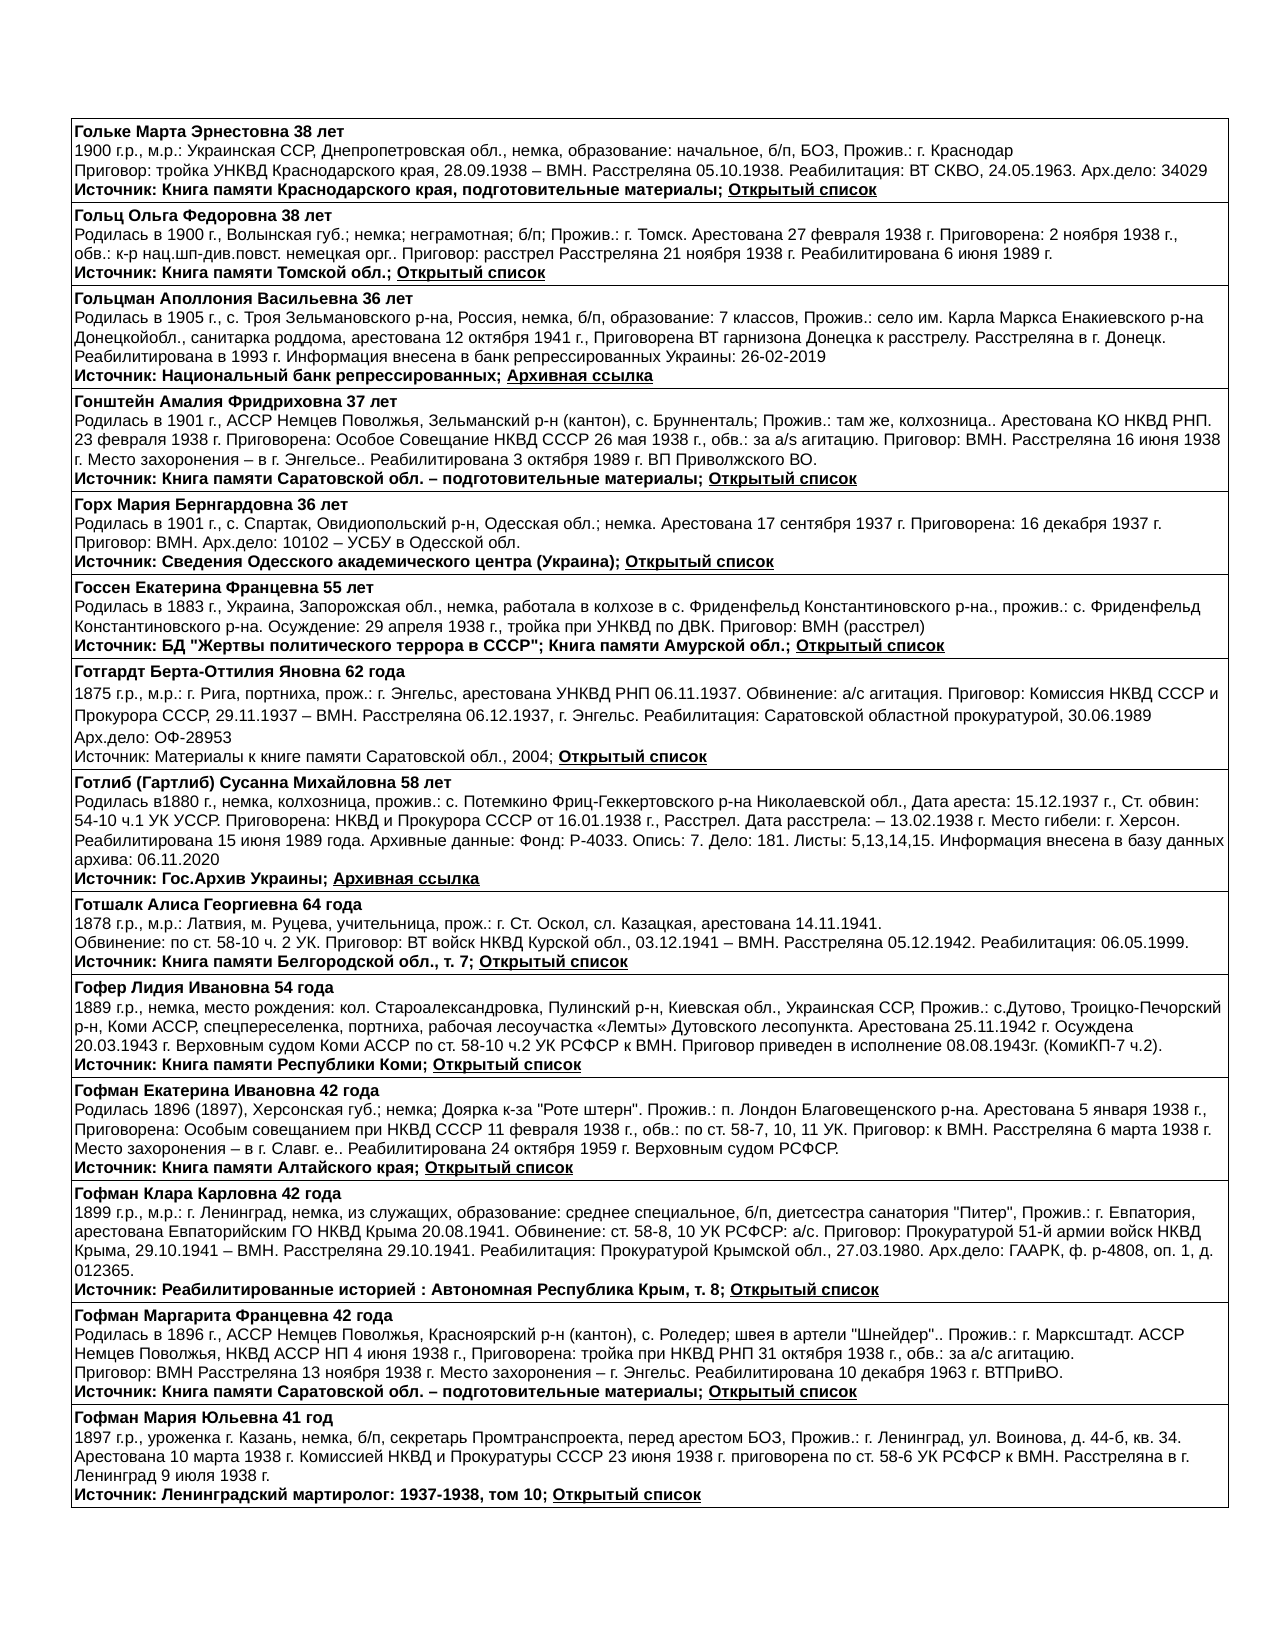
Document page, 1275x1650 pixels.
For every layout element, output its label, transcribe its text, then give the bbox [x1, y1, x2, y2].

table_cell Гофман Маргарита Францевна 42 года Родилась в 1896 г., АССР Немцев Поволжья, Красноярский р-н (кантон), с. Роледер; швея в артели "Шнейдер".. Прожив.: г. Марксштадт. АССР Немцев Поволжья, НКВД АССР НП 4 июня 1938 г., Приговорена: тройка при НКВД РНП 31 октября 1938 г., обв.: за а/с агитацию. Приговор: ВМН Расстреляна 13 ноября 1938 г. Место захоронения – г. Энгельс. Реабилитирована 10 декабря 1963 г. ВТПриВО. Источник: Книга памяти Саратовской обл. – подготовительные материалы; Открытый список [72, 1303, 1228, 1404]
table_cell Гофман Клара Карловна 42 года 1899 г.р., м.р.: г. Ленинград, немка, из служащих, образование: среднее специальное, б/п, диетсестра санатория "Питер", Прожив.: г. Евпатория, арестована Евпаторийским ГО НКВД Крыма 20.08.1941. Обвинение: ст. 58-8, 10 УК РСФСР: а/с. Приговор: Прокуратурой 51-й армии войск НКВД Крыма, 29.10.1941 – ВМН. Расстреляна 29.10.1941. Реабилитация: Прокуратурой Крымской обл., 27.03.1980. Арх.дело: ГААРК, ф. р-4808, оп. 1, д. 012365. Источник: Реабилитированные историей : Автономная Республика Крым, т. 8; Открытый список [72, 1181, 1228, 1302]
table_cell Готлиб (Гартлиб) Сусанна Михайловна 58 лет Родилась в1880 г., немка, колхозница, прожив.: с. Потемкино Фриц-Геккертовского р-на Николаевской обл., Дата ареста: 15.12.1937 г., Ст. обвин: 54-10 ч.1 УК УССР. Приговорена: НКВД и Прокурора СССР от 16.01.1938 г., Расстрел. Дата расстрела: – 13.02.1938 г. Место гибели: г. Херсон. Реабилитирована 15 июня 1989 года. Архивные данные: Фонд: Р-4033. Опись: 7. Дело: 181. Листы: 5,13,14,15. Информация внесена в базу данных архива: 06.11.2020 Источник: Гос.Архив Украины; Архивная ссылка [72, 770, 1228, 891]
table_cell Гофман Мария Юльевна 41 год 1897 г.р., уроженка г. Казань, немка, б/п, секретарь Промтранспроекта, перед арестом БОЗ, Прожив.: г. Ленинград, ул. Воинова, д. 44-б, кв. 34. Арестована 10 марта 1938 г. Комиссией НКВД и Прокуратуры СССР 23 июня 1938 г. приговорена по ст. 58-6 УК РСФСР к ВМН. Расстреляна в г. Ленинград 9 июля 1938 г. Источник: Ленинградский мартиролог: 1937-1938, том 10; Открытый список [72, 1405, 1228, 1507]
table_cell Гофман Екатерина Ивановна 42 года Родилась 1896 (1897), Херсонская губ.; немка; Доярка к-за "Роте штерн". Прожив.: п. Лондон Благовещенского р-на. Арестована 5 января 1938 г., Приговорена: Особым совещанием при НКВД СССР 11 февраля 1938 г., обв.: по ст. 58-7, 10, 11 УК. Приговор: к ВМН. Расстреляна 6 марта 1938 г. Место захоронения – в г. Славг. е.. Реабилитирована 24 октября 1959 г. Верховным судом РСФСР. Источник: Книга памяти Алтайского края; Открытый список [72, 1078, 1228, 1180]
table_cell Готгардт Берта-Оттилия Яновна 62 года 1875 г.р., м.р.: г. Рига, портниха, прож.: г. Энгельс, арестована УНКВД РНП 06.11.1937. Обвинение: а/с агитация. Приговор: Комиссия НКВД СССР и Прокурора СССР, 29.11.1937 – ВМН. Расстреляна 06.12.1937, г. Энгельс. Реабилитация: Саратовской областной прокуратурой, 30.06.1989 Арх.дело: ОФ-28953 Источник: Материалы к книге памяти Саратовской обл., 2004; Открытый список [72, 659, 1228, 769]
table_cell Гофер Лидия Ивановна 54 года 1889 г.р., немка, место рождения: кол. Староалександровка, Пулинский р-н, Киевская обл., Украинская ССР, Прожив.: с.Дутово, Троицко-Печорский р-н, Коми АССР, спецпереселенка, портниха, рабочая лесоучастка «Лемты» Дутовского лесопункта. Арестована 25.11.1942 г. Осуждена 20.03.1943 г. Верховным судом Коми АССР по ст. 58-10 ч.2 УК РСФСР к ВМН. Приговор приведен в исполнение 08.08.1943г. (КомиКП-7 ч.2). Источник: Книга памяти Республики Коми; Открытый список [72, 975, 1228, 1077]
table_cell Готшалк Алиса Георгиевна 64 года 1878 г.р., м.р.: Латвия, м. Руцева, учительница, прож.: г. Ст. Оскол, сл. Казацкая, арестована 14.11.1941. Обвинение: по ст. 58-10 ч. 2 УК. Приговор: ВТ войск НКВД Курской обл., 03.12.1941 – ВМН. Расстреляна 05.12.1942. Реабилитация: 06.05.1999. Источник: Книга памяти Белгородской обл., т. 7; Открытый список [72, 892, 1228, 974]
table_cell Госсен Екатерина Францевна 55 лет Родилась в 1883 г., Украина, Запорожская обл., немка, работала в колхозе в с. Фриденфельд Константиновского р-на., прожив.: с. Фриденфельд Константиновского р-на. Осуждение: 29 апреля 1938 г., тройка при УНКВД по ДВК. Приговор: ВМН (расстрел) Источник: БД "Жертвы политического террора в СССР"; Книга памяти Амурской обл.; Открытый список [72, 575, 1228, 658]
